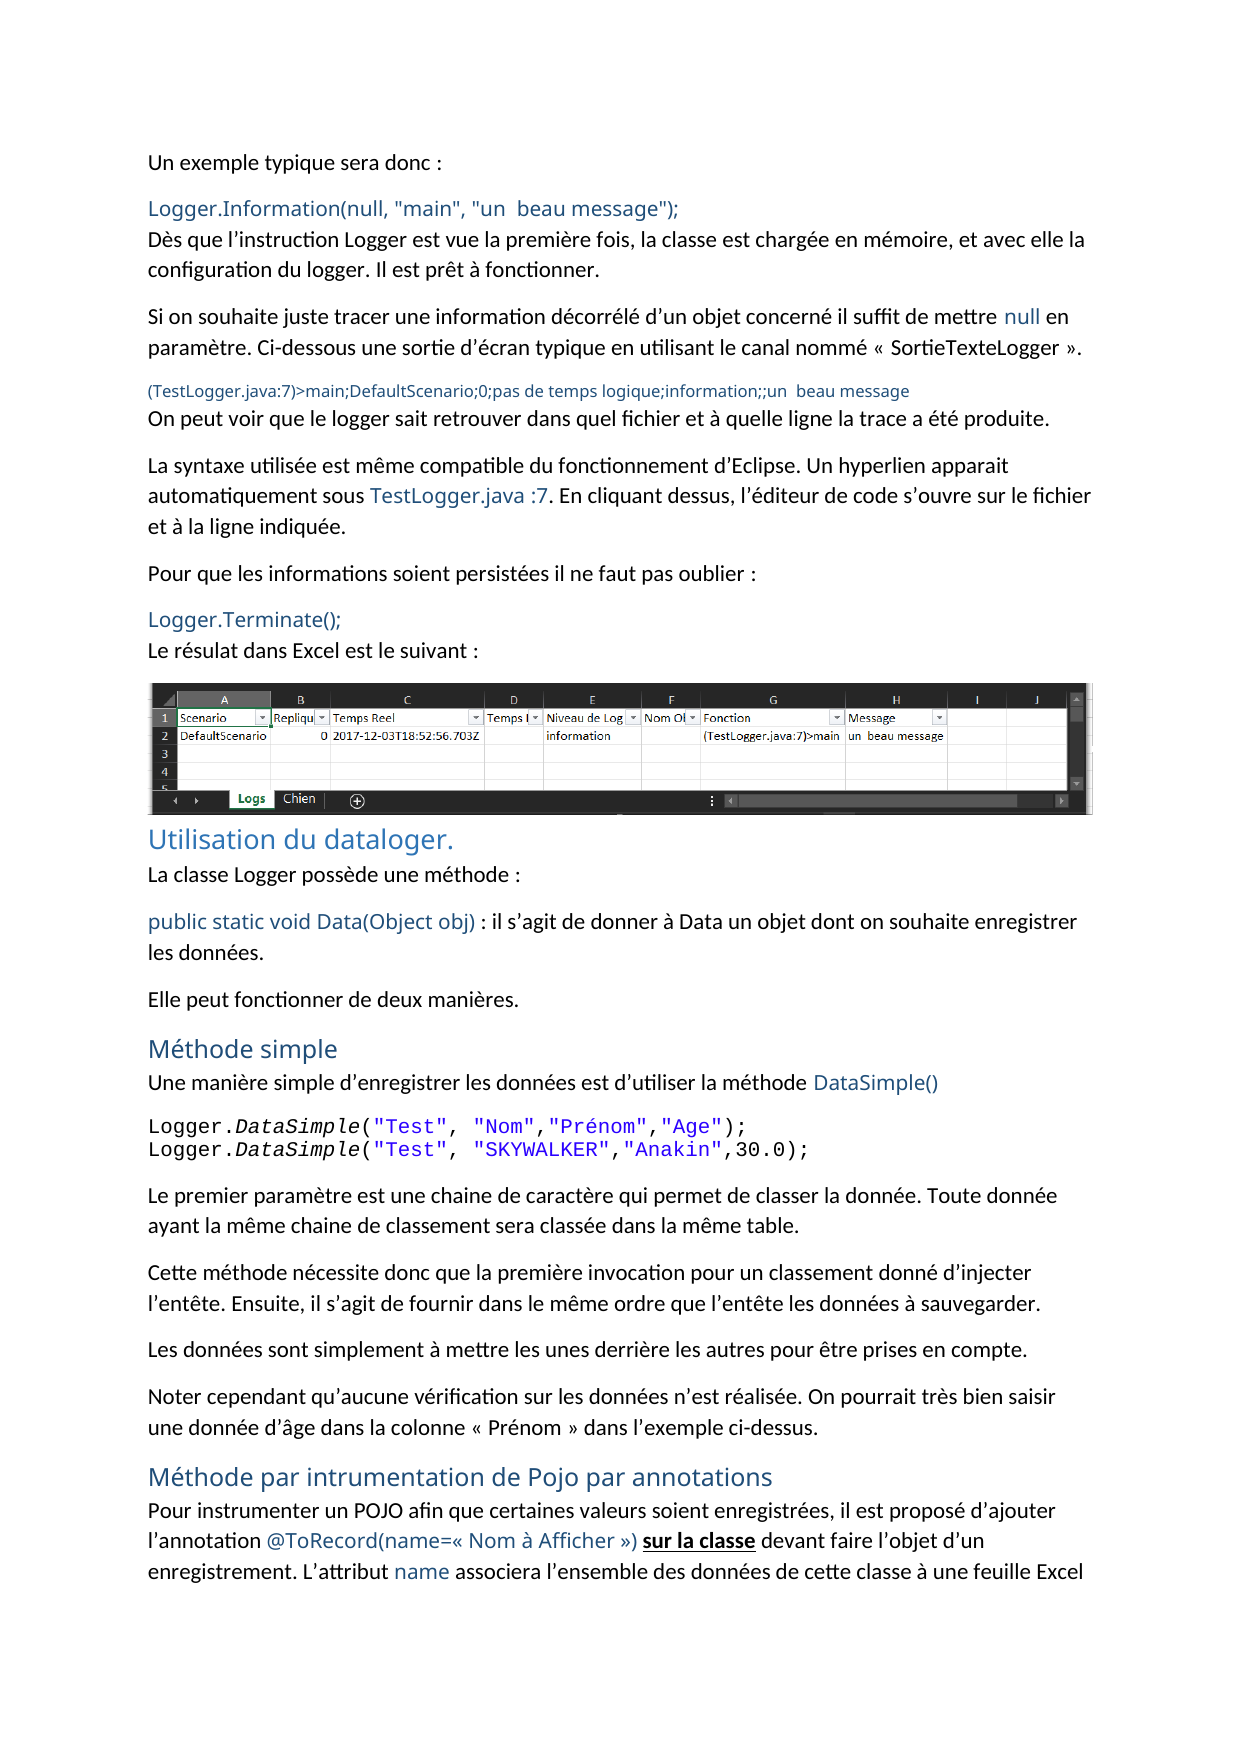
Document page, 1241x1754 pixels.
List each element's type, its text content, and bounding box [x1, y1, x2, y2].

text Si on souhaite juste tracer une information décorrélé d’un objet concerné il suffit de mettre null en paramètre. Ci-dessous une sortie d’écran typique en utilisant le canal nommé « SortieTexteLogger ». [148, 302, 1093, 361]
text Le premier paramètre est une chaine de caractère qui permet de classer la donnée. Toute donnée ayant la même chaine de classement sera classée dans la même table. [148, 1181, 1093, 1240]
text Logger.DataSimple("Test", "Nom","Prénom","Age"); [148, 1116, 1093, 1139]
text La classe Logger possède une méthode : [148, 860, 1093, 888]
text Cette méthode nécessite donc que la première invocation pour un classement donné d’injecter l’entête. Ensuite, il s’agit de fournir dans le même ordre que l’entête les données à sauvegarder. [148, 1258, 1093, 1317]
text Logger.DataSimple("Test", "SKYWALKER","Anakin",30.0); [148, 1139, 1093, 1163]
text Logger.Information(null, "main", "un beau message"); [148, 194, 1093, 223]
text Un exemple typique sera donc : [148, 148, 1093, 176]
text (TestLogger.java:7)>main;DefaultScenario;0;pas de temps logique;information;;un beau message [148, 380, 1093, 402]
text On peut voir que le logger sait retrouver dans quel fichier et à quelle ligne la trace a été produite. [148, 404, 1093, 432]
text Le résulat dans Excel est le suivant : [148, 636, 1093, 664]
text Logger.Terminate(); [148, 606, 1093, 634]
picture [147, 683, 1093, 815]
text Une manière simple d’enregistrer les données est d’utiliser la méthode DataSimple() [148, 1068, 1093, 1097]
text Les données sont simplement à mettre les unes derrière les autres pour être prises en compte. [148, 1336, 1093, 1364]
text Noter cependant qu’aucune vérification sur les données n’est réalisée. On pourrait très bien saisir une donnée d’âge dans la colonne « Prénom » dans l’exemple ci-dessus. [148, 1382, 1093, 1441]
text Pour que les informations soient persistées il ne faut pas oublier : [148, 559, 1093, 587]
subtitle Méthode simple [148, 1032, 1093, 1066]
text Elle peut fonctionner de deux manières. [148, 985, 1093, 1013]
subtitle Utilisation du dataloger. [148, 821, 1093, 857]
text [148, 1496, 1093, 1586]
text La syntaxe utilisée est même compatible du fonctionnement d’Eclipse. Un hyperlien apparait automatiquement sous TestLogger.java :7. En cliquant dessus, l’éditeur de code s’ouvre sur le fichier et à la ligne indiquée. [148, 451, 1093, 540]
text Dès que l’instruction Logger est vue la première fois, la classe est chargée en mémoire, et avec elle la configuration du logger. Il est prêt à fonctionner. [148, 225, 1093, 283]
subtitle Méthode par intrumentation de Pojo par annotations [148, 1459, 1093, 1494]
text public static void Data(Object obj) : il s’agit de donner à Data un objet dont on souhaite enregistrer les données. [148, 907, 1093, 966]
